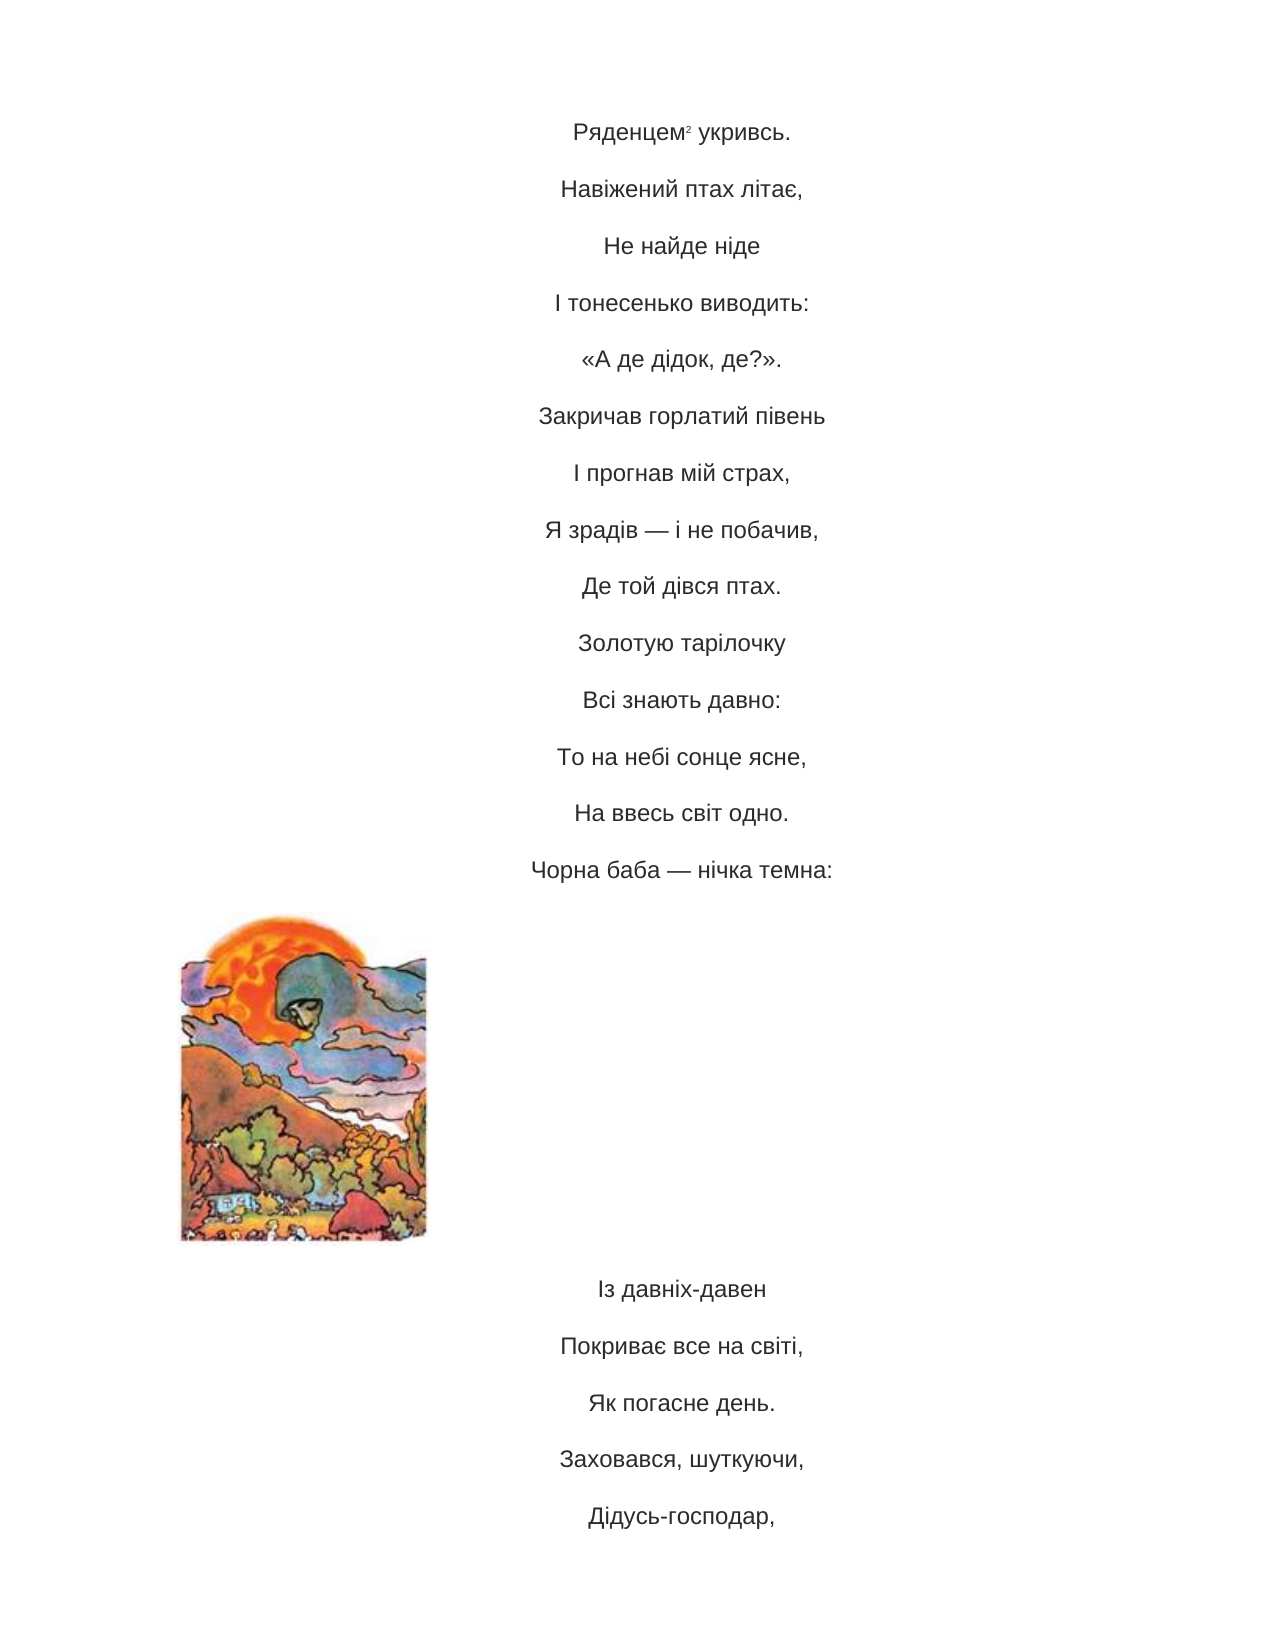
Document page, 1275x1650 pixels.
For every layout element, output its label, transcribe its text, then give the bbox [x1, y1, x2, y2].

text Як погасне день. [177, 1388, 1186, 1416]
text То на небі сонце ясне, [177, 743, 1186, 770]
text Всі знають давно: [177, 686, 1186, 713]
text Дідусь-господар, [177, 1502, 1186, 1529]
picture [177, 912, 434, 1246]
text Навіжений птах літає, [177, 175, 1186, 202]
text Закричав горлатий півень [177, 402, 1186, 429]
text Покриває все на світі, [177, 1332, 1186, 1359]
text Із давніх-давен [177, 1275, 1186, 1302]
text Не найде ніде [177, 232, 1186, 259]
text Заховався, шуткуючи, [177, 1445, 1186, 1473]
text Де той дівся птах. [177, 572, 1186, 600]
text Чорна баба — нічка темна: [177, 856, 1186, 884]
text Ряденцем2 укривсь. [177, 118, 1186, 146]
text І прогнав мій страх, [177, 459, 1186, 486]
text Золотую тарілочку [177, 629, 1186, 657]
text «А де дідок, де?». [177, 345, 1186, 373]
text І тонесенько виводить: [177, 288, 1186, 316]
text Я зрадів — і не побачив, [177, 516, 1186, 543]
text На ввесь світ одно. [177, 799, 1186, 827]
